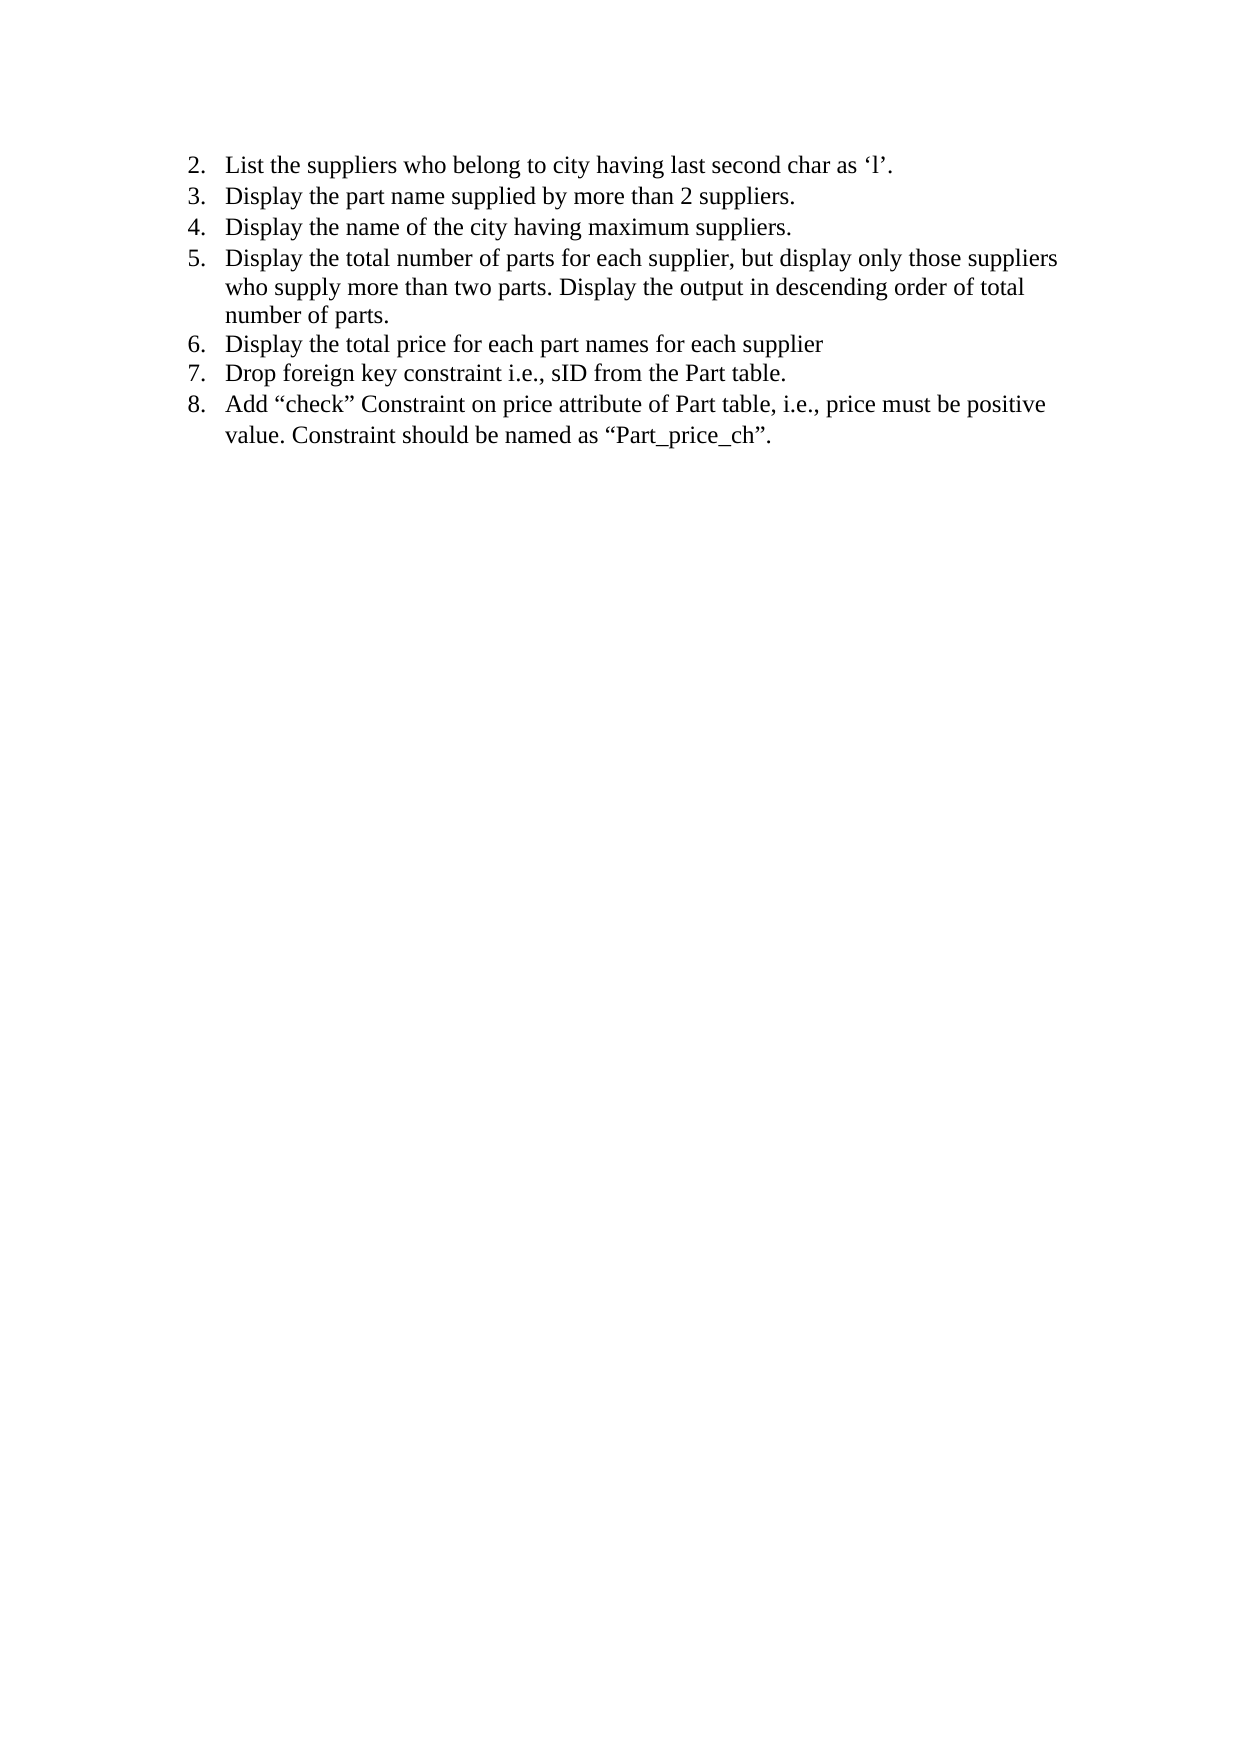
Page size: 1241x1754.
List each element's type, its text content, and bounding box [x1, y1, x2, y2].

list List the suppliers who belong to city having last second char as ‘l’. [187, 150, 1090, 179]
list Add “check” Constraint on price attribute of Part table, i.e., price must be positive value. Constraint should be named as “Part_price_ch”. [187, 389, 1090, 449]
list Drop foreign key constraint i.e., sID from the Part table. [187, 358, 1090, 387]
list Display the total price for each part names for each supplier [187, 329, 1090, 358]
list Display the name of the city having maximum suppliers. [187, 212, 1090, 241]
list Display the part name supplied by more than 2 suppliers. [187, 181, 1090, 210]
list Display the total number of parts for each supplier, but display only those suppliers who supply more than two parts. Display the output in descending order of total number of parts. [187, 243, 1090, 329]
